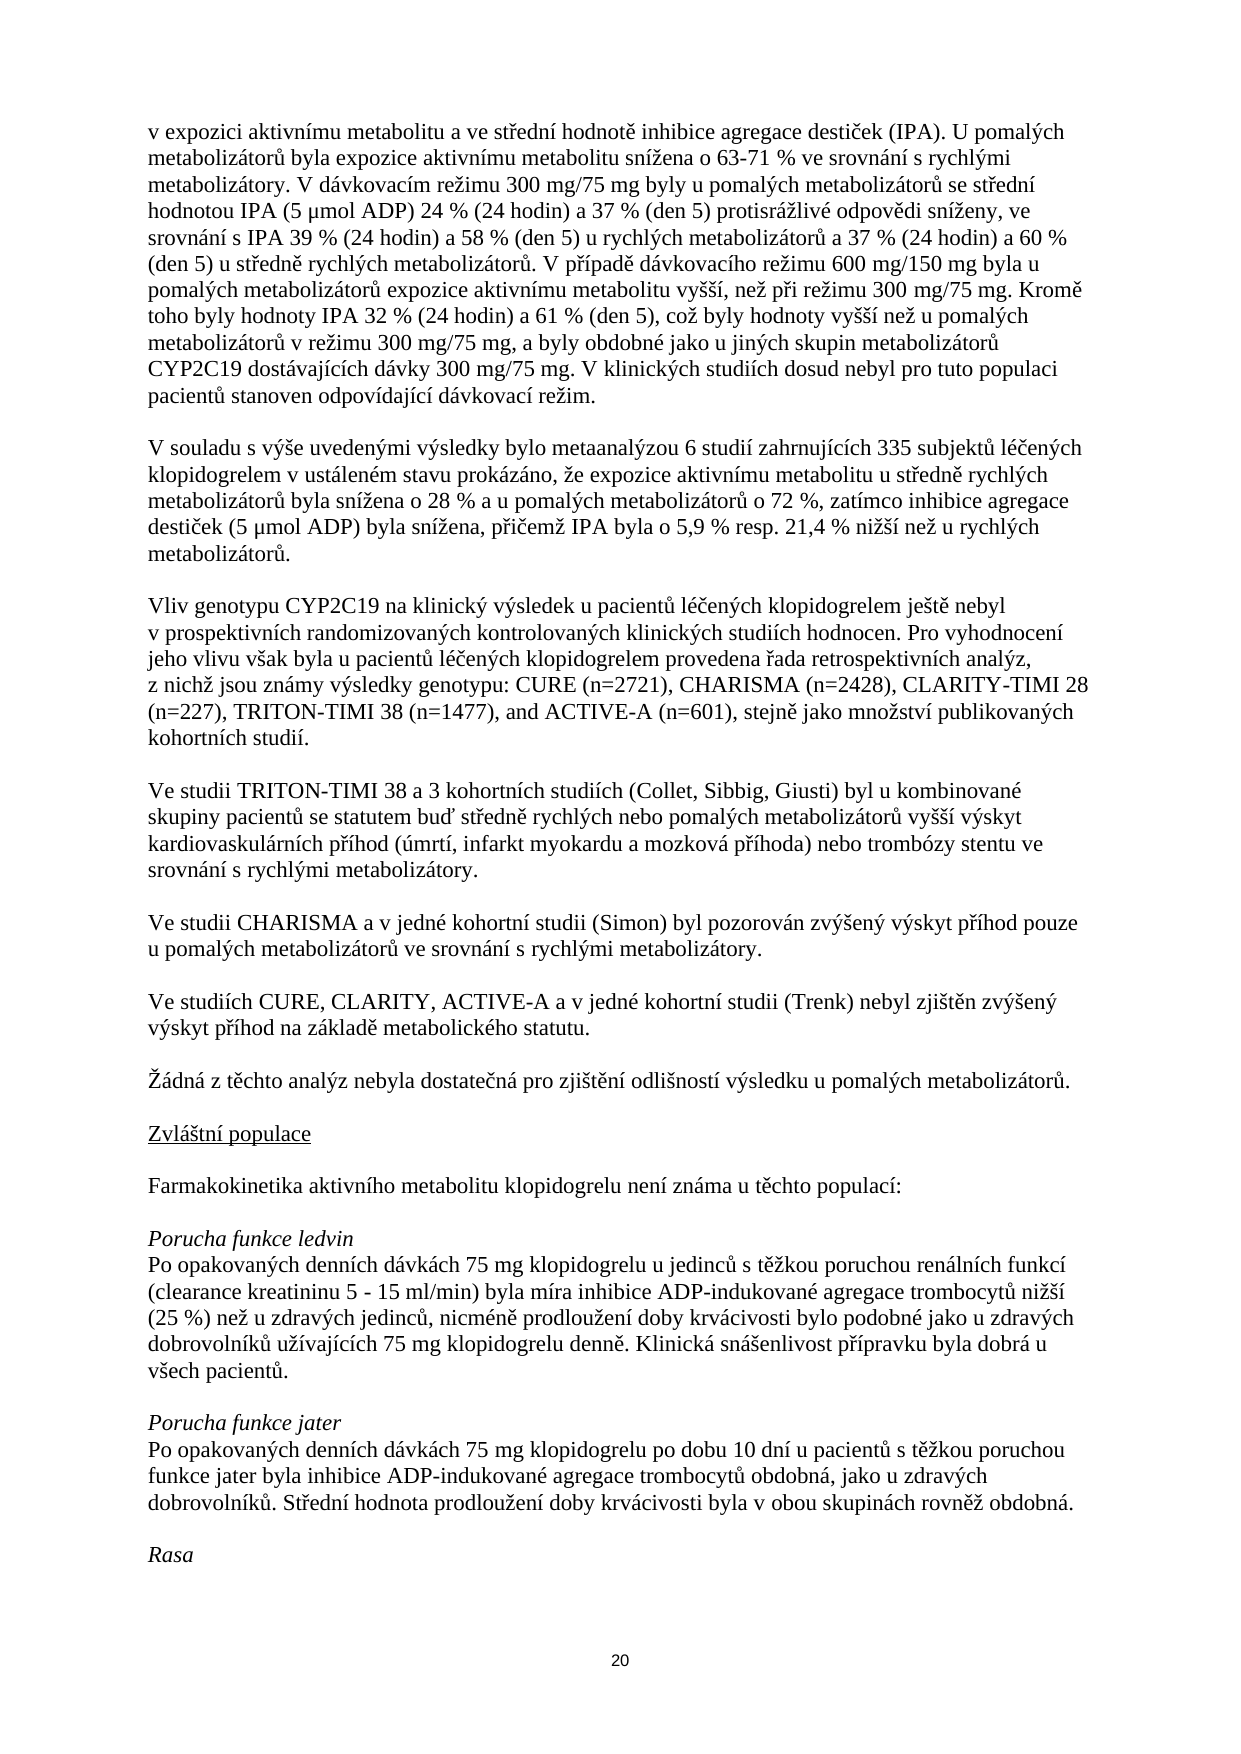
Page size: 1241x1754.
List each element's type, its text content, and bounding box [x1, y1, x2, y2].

text Porucha funkce jater [148, 1409, 1092, 1436]
text Porucha funkce ledvin [148, 1225, 1096, 1251]
text Rasa [148, 1541, 1092, 1568]
text Vliv genotypu CYP2C19 na klinický výsledek u pacientů léčených klopidogrelem ještě nebyl v prospektivních randomizovaných kontrolovaných klinických studiích hodnocen. Pro vyhodnocení jeho vlivu však byla u pacientů léčených klopidogrelem provedena řada retrospektivních analýz, z nichž jsou známy výsledky genotypu: CURE (n=2721), CHARISMA (n=2428), CLARITY-TIMI 28 (n=227), TRITON-TIMI 38 (n=1477), and ACTIVE-A (n=601), stejně jako množství publikovaných kohortních studií. [148, 592, 1092, 751]
text Ve studii CHARISMA a v jedné kohortní studii (Simon) byl pozorován zvýšený výskyt příhod pouze u pomalých metabolizátorů ve srovnání s rychlými metabolizátory. [148, 909, 1092, 961]
text Farmakokinetika aktivního metabolitu klopidogrelu není známa u těchto populací: [148, 1172, 1092, 1199]
text Po opakovaných denních dávkách 75 mg klopidogrelu u jedinců s těžkou poruchou renálních funkcí (clearance kreatininu 5 - 15 ml/min) byla míra inhibice ADP-indukované agregace trombocytů nižší (25 %) než u zdravých jedinců, nicméně prodloužení doby krvácivosti bylo podobné jako u zdravých dobrovolníků užívajících 75 mg klopidogrelu denně. Klinická snášenlivost přípravku byla dobrá u všech pacientů. [148, 1251, 1092, 1383]
text Zvláštní populace [148, 1119, 1092, 1146]
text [148, 118, 1096, 408]
text V souladu s výše uvedenými výsledky bylo metaanalýzou 6 studií zahrnujících 335 subjektů léčených klopidogrelem v ustáleném stavu prokázáno, že expozice aktivnímu metabolitu u středně rychlých metabolizátorů byla snížena o 28 % a u pomalých metabolizátorů o 72 %, zatímco inhibice agregace destiček (5 μmol ADP) byla snížena, přičemž IPA byla o 5,9 % resp. 21,4 % nižší než u rychlých metabolizátorů. [148, 434, 1096, 566]
text Po opakovaných denních dávkách 75 mg klopidogrelu po dobu 10 dní u pacientů s těžkou poruchou funkce jater byla inhibice ADP-indukované agregace trombocytů obdobná, jako u zdravých dobrovolníků. Střední hodnota prodloužení doby krvácivosti byla v obou skupinách rovněž obdobná. [148, 1436, 1092, 1515]
text Ve studiích CURE, CLARITY, ACTIVE-A a v jedné kohortní studii (Trenk) nebyl zjištěn zvýšený výskyt příhod na základě metabolického statutu. [148, 988, 1092, 1041]
text Ve studii TRITON-TIMI 38 a 3 kohortních studiích (Collet, Sibbig, Giusti) byl u kombinované skupiny pacientů se statutem buď středně rychlých nebo pomalých metabolizátorů vyšší výskyt kardiovaskulárních příhod (úmrtí, infarkt myokardu a mozková příhoda) nebo trombózy stentu ve srovnání s rychlými metabolizátory. [148, 777, 1092, 882]
text Žádná z těchto analýz nebyla dostatečná pro zjištění odlišností výsledku u pomalých metabolizátorů. [148, 1067, 1096, 1093]
